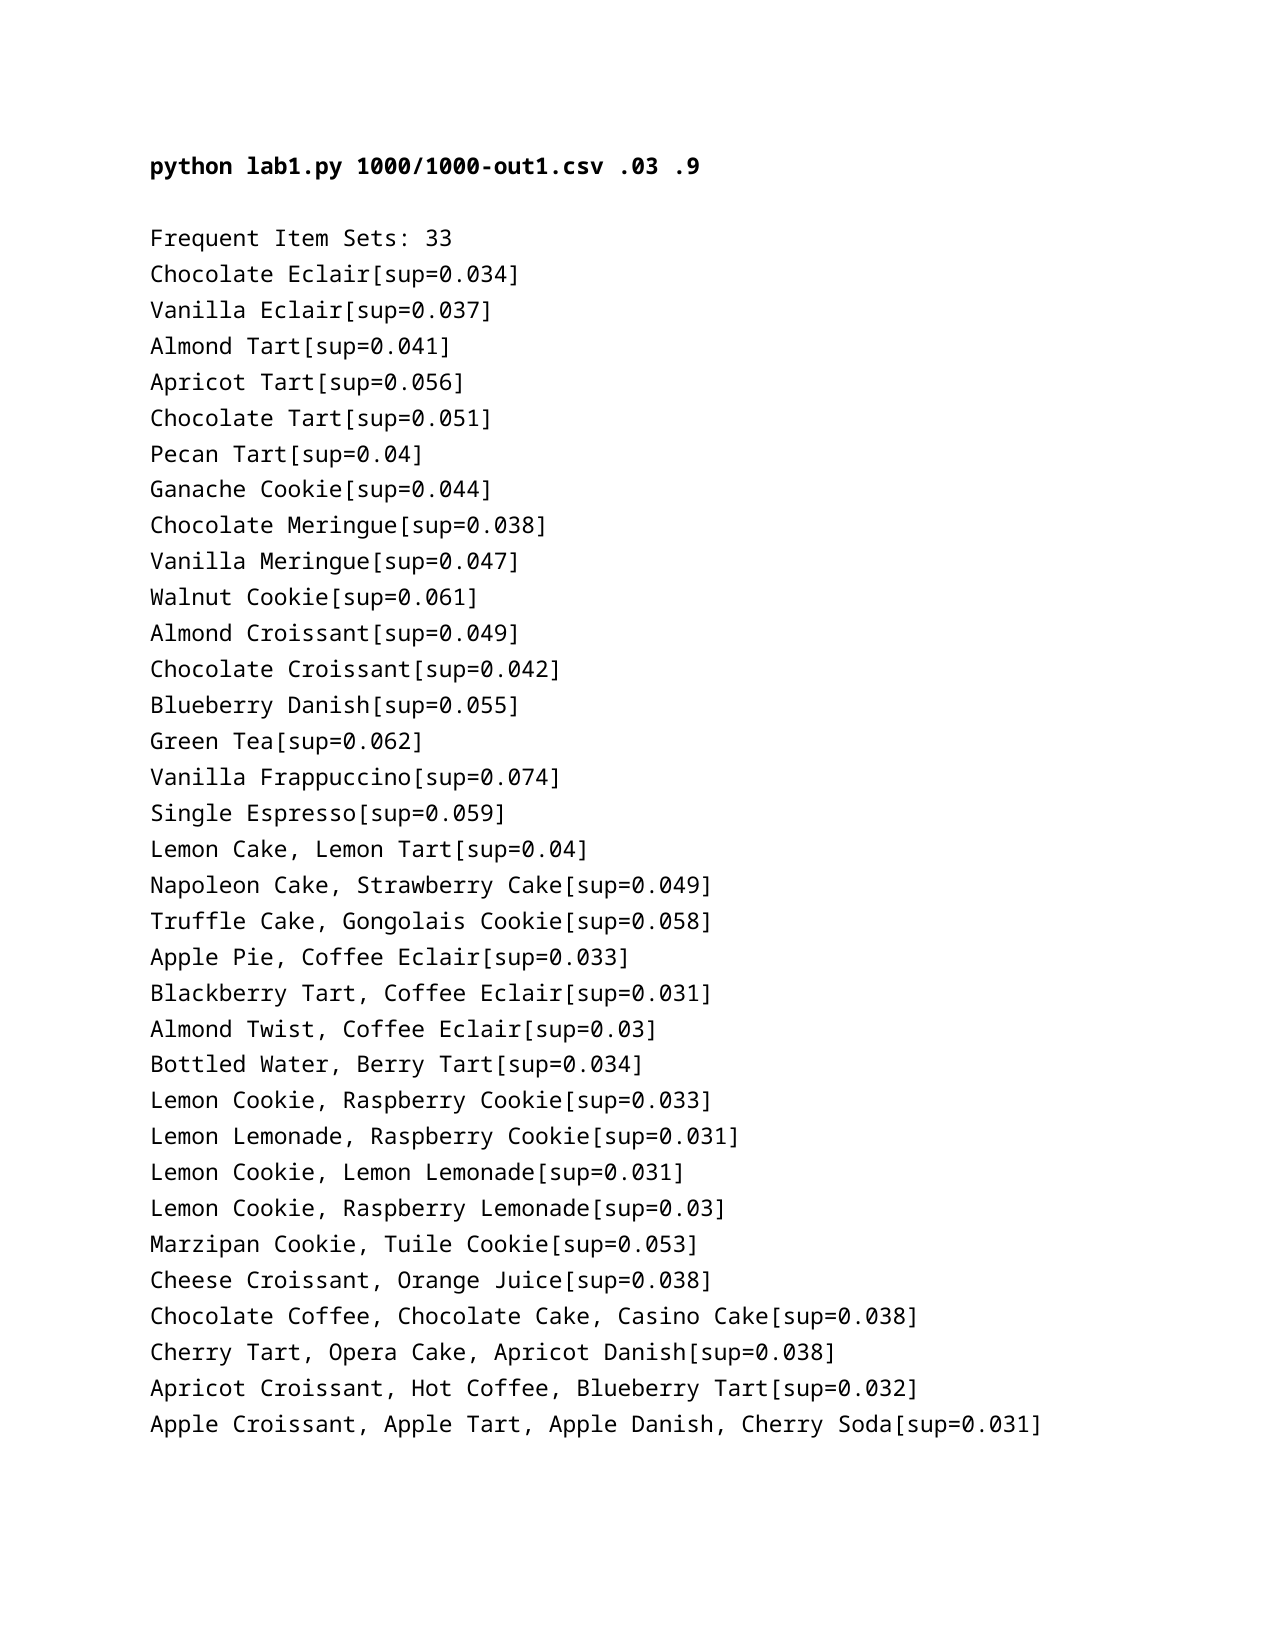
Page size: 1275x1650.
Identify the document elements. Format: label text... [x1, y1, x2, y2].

text Ganache Cookie[sup=0.044] [150, 473, 1125, 505]
text Almond Tart[sup=0.041] [150, 330, 1125, 361]
text Apricot Croissant, Hot Coffee, Blueberry Tart[sup=0.032] [150, 1372, 1125, 1403]
text Napoleon Cake, Strawberry Cake[sup=0.049] [150, 869, 1125, 900]
text Green Tea[sup=0.062] [150, 725, 1125, 756]
text Chocolate Tart[sup=0.051] [150, 402, 1125, 433]
text Apple Croissant, Apple Tart, Apple Danish, Cherry Soda[sup=0.031] [150, 1408, 1125, 1439]
text Lemon Cookie, Raspberry Cookie[sup=0.033] [150, 1084, 1125, 1116]
text Lemon Cake, Lemon Tart[sup=0.04] [150, 833, 1125, 864]
text Chocolate Eclair[sup=0.034] [150, 258, 1125, 289]
text Chocolate Croissant[sup=0.042] [150, 653, 1125, 684]
text Marzipan Cookie, Tuile Cookie[sup=0.053] [150, 1228, 1125, 1259]
text Walnut Cookie[sup=0.061] [150, 581, 1125, 612]
text Apricot Tart[sup=0.056] [150, 366, 1125, 397]
text Chocolate Coffee, Chocolate Cake, Casino Cake[sup=0.038] [150, 1300, 1125, 1331]
text Almond Twist, Coffee Eclair[sup=0.03] [150, 1012, 1125, 1044]
text Cheese Croissant, Orange Juice[sup=0.038] [150, 1264, 1125, 1295]
text Blackberry Tart, Coffee Eclair[sup=0.031] [150, 977, 1125, 1008]
text python lab1.py 1000/1000-out1.csv .03 .9 [150, 150, 1125, 181]
text Apple Pie, Coffee Eclair[sup=0.033] [150, 941, 1125, 972]
text Lemon Cookie, Raspberry Lemonade[sup=0.03] [150, 1192, 1125, 1223]
text Vanilla Meringue[sup=0.047] [150, 545, 1125, 577]
text Vanilla Frappuccino[sup=0.074] [150, 761, 1125, 792]
text Cherry Tart, Opera Cake, Apricot Danish[sup=0.038] [150, 1336, 1125, 1367]
text Lemon Lemonade, Raspberry Cookie[sup=0.031] [150, 1120, 1125, 1152]
text Single Espresso[sup=0.059] [150, 797, 1125, 828]
text Blueberry Danish[sup=0.055] [150, 689, 1125, 720]
text Chocolate Meringue[sup=0.038] [150, 509, 1125, 541]
text Frequent Item Sets: 33 [150, 222, 1125, 253]
text Truffle Cake, Gongolais Cookie[sup=0.058] [150, 905, 1125, 936]
text Pecan Tart[sup=0.04] [150, 437, 1125, 469]
text Lemon Cookie, Lemon Lemonade[sup=0.031] [150, 1156, 1125, 1187]
text Almond Croissant[sup=0.049] [150, 617, 1125, 648]
text Vanilla Eclair[sup=0.037] [150, 294, 1125, 325]
text Bottled Water, Berry Tart[sup=0.034] [150, 1048, 1125, 1080]
